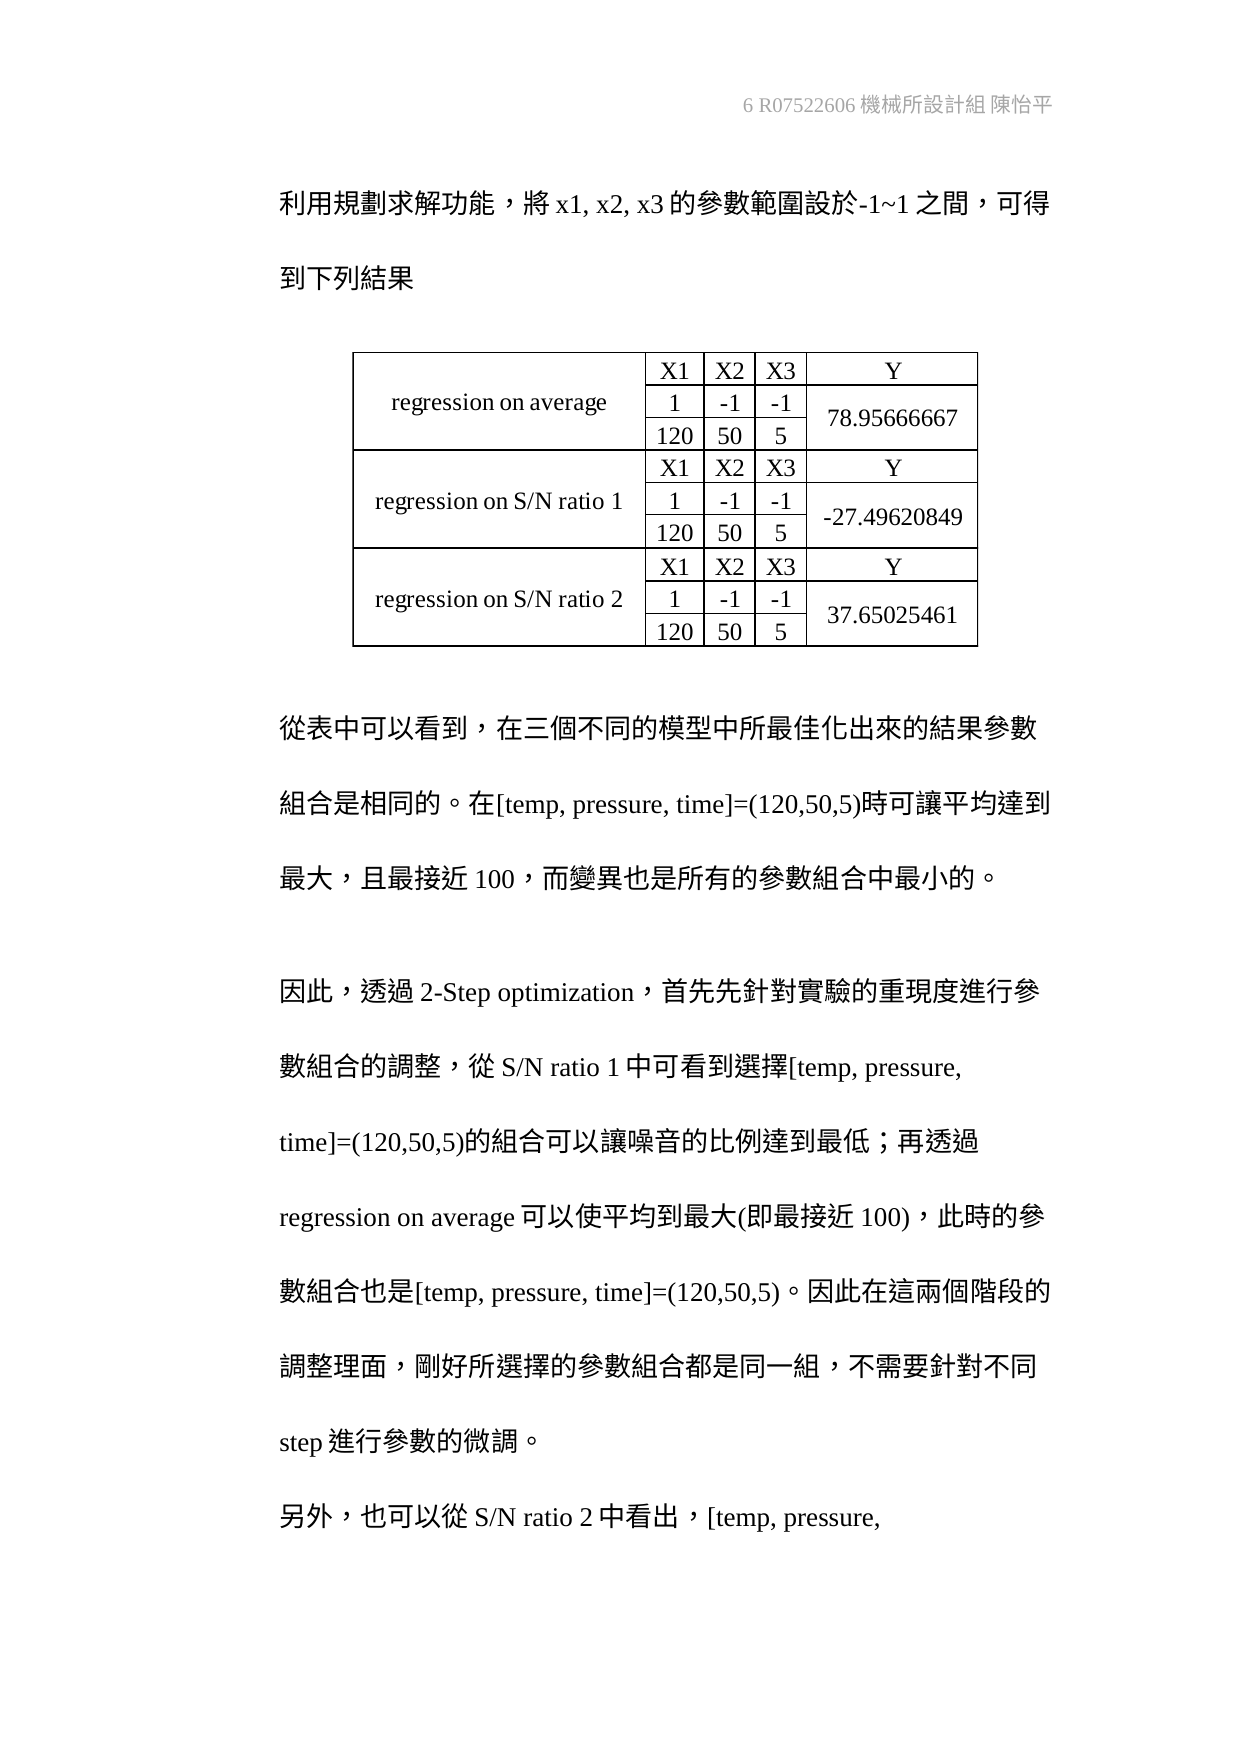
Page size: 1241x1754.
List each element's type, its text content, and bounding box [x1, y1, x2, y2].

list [279, 1477, 1053, 1552]
list 從表中可以看到，在三個不同的模型中所最佳化出來的結果參數組合是相同的。在[temp, pressure, time]=(120,50,5)時可讓平均達到最大，且最接近100，而變異也是所有的參數組合中最小的。 [279, 689, 1053, 914]
list 因此，透過2-Step optimization，首先先針對實驗的重現度進行參數組合的調整，從S/N ratio 1中可看到選擇[temp, pressure, time]=(120,50,5)的組合可以讓噪音的比例達到最低；再透過regression on average可以使平均到最大(即最接近100)，此時的參數組合也是[temp, pressure, time]=(120,50,5)。因此在這兩個階段的調整理面，剛好所選擇的參數組合都是同一組，不需要針對不同step進行參數的微調。 [279, 952, 1053, 1477]
list 利用規劃求解功能，將x1, x2, x3的參數範圍設於-1~1之間，可得到下列結果 [279, 164, 1053, 314]
